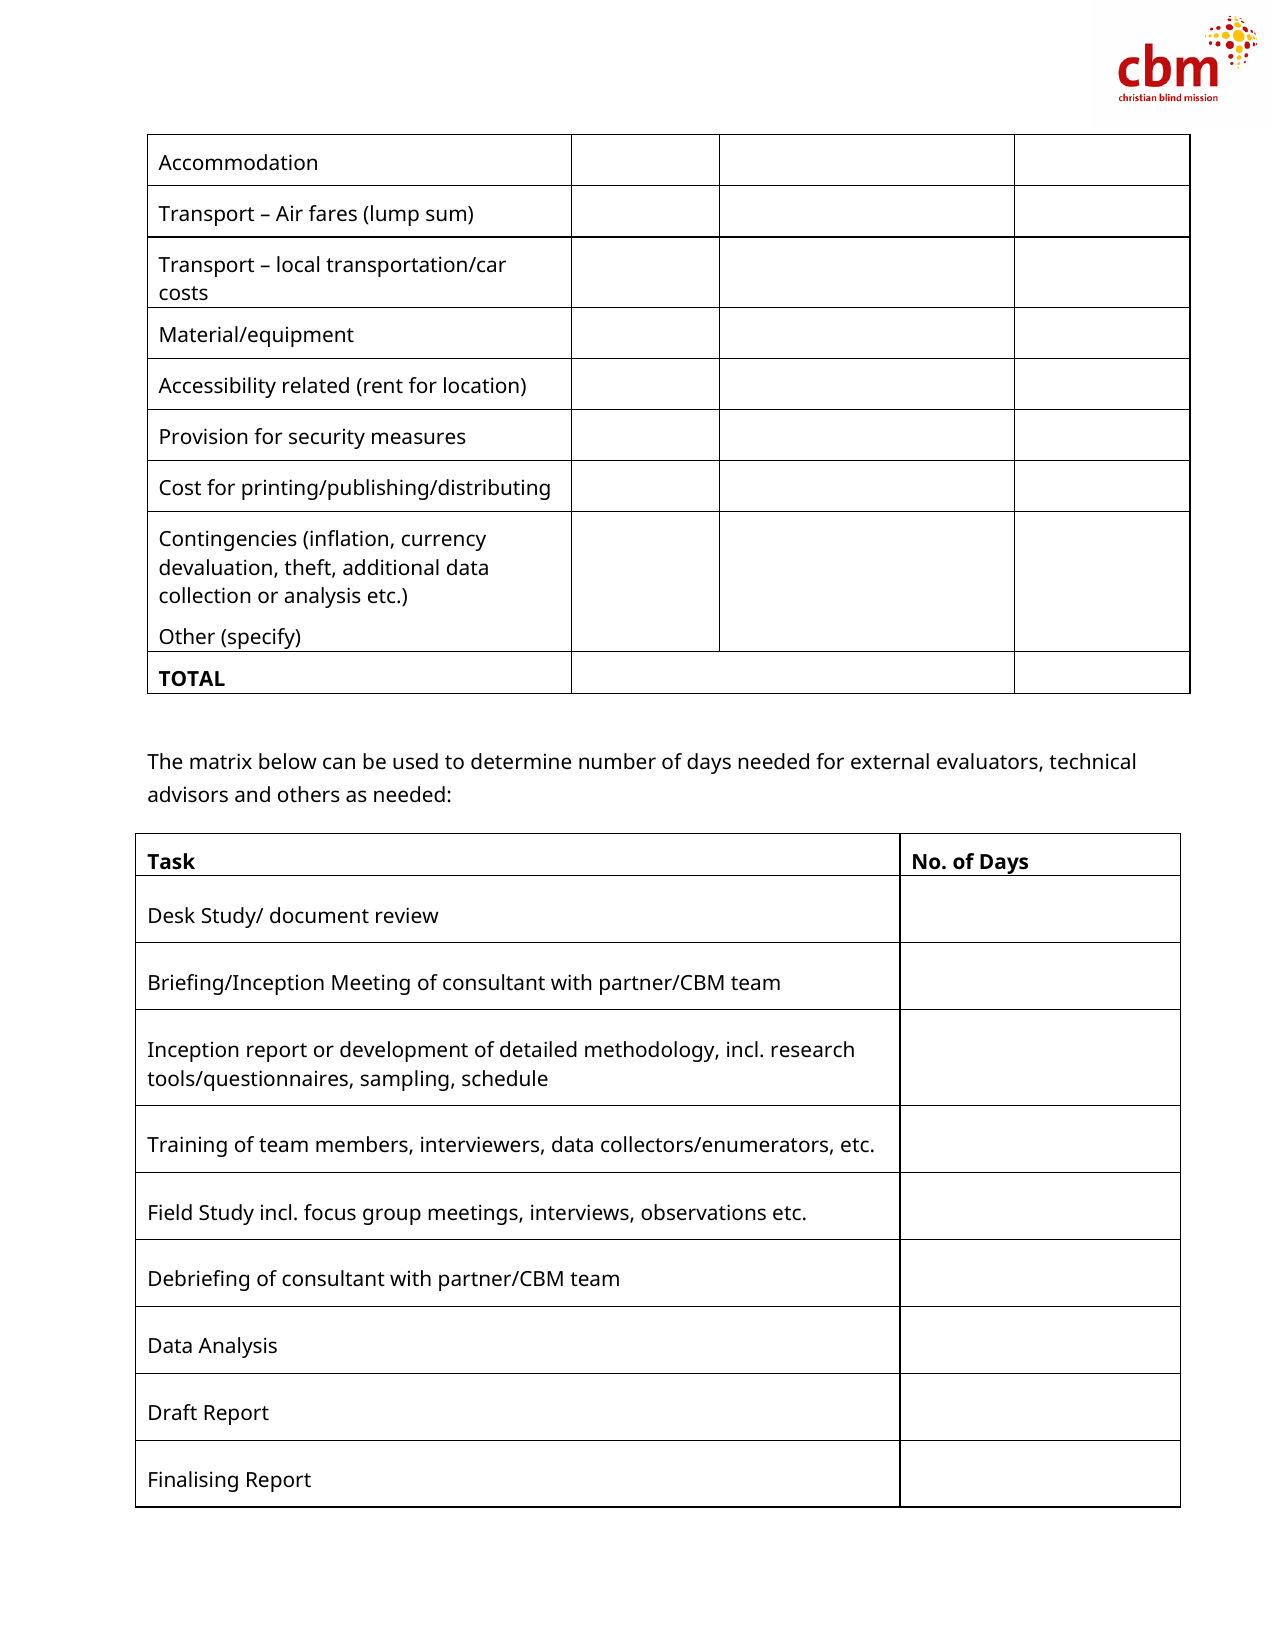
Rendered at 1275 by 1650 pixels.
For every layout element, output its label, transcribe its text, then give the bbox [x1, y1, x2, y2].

table_cell [901, 1010, 1180, 1104]
table_cell [901, 1173, 1180, 1238]
table_cell [901, 943, 1180, 1009]
table_cell [720, 410, 1014, 460]
table_cell [720, 186, 1014, 236]
table_cell [1015, 461, 1189, 511]
table_cell [1015, 359, 1189, 409]
table_cell TOTAL [148, 652, 571, 693]
table_cell [572, 410, 719, 460]
table_cell [572, 135, 719, 185]
table_cell [572, 308, 719, 358]
table_cell Briefing/Inception Meeting of consultant with partner/CBM team [136, 943, 899, 1009]
table_cell Debriefing of consultant with partner/CBM team [136, 1240, 899, 1306]
table_cell [720, 238, 1014, 307]
table_cell Finalising Report [136, 1441, 899, 1506]
table_cell [720, 359, 1014, 409]
table_cell Accessibility related (rent for location) [148, 359, 571, 409]
table_cell Training of team members, interviewers, data collectors/enumerators, etc. [136, 1106, 899, 1172]
table_cell Transport – Air fares (lump sum) [148, 186, 571, 236]
table_cell [1015, 135, 1189, 185]
table_cell [1015, 410, 1189, 460]
table_cell [572, 652, 1014, 693]
table_cell [720, 461, 1014, 511]
table_cell [901, 1240, 1180, 1306]
table_cell Contingencies (inflation, currency devaluation, theft, additional data collection or analysis etc.) Other (specify) [148, 512, 571, 651]
table_header No. of Days [901, 834, 1180, 875]
table_cell Draft Report [136, 1374, 899, 1439]
table_cell [1015, 186, 1189, 236]
text The matrix below can be used to determine number of days needed for external evaluators, technical advisors and others as needed: [147, 747, 1140, 808]
table_cell [1015, 652, 1189, 693]
table_cell Accommodation [148, 135, 571, 185]
table_cell Provision for security measures [148, 410, 571, 460]
table_cell [1015, 308, 1189, 358]
table_cell [572, 238, 719, 307]
table_cell [901, 876, 1180, 942]
table_cell Data Analysis [136, 1307, 899, 1372]
table_header Task [136, 834, 899, 875]
table_cell [720, 135, 1014, 185]
table_cell [572, 461, 719, 511]
table_cell [572, 186, 719, 236]
table_cell Field Study incl. focus group meetings, interviews, observations etc. [136, 1173, 899, 1238]
table_cell [720, 308, 1014, 358]
table_cell [901, 1106, 1180, 1172]
table_cell [720, 512, 1014, 651]
table_cell [572, 512, 719, 651]
table_cell [901, 1441, 1180, 1506]
table_cell [1015, 238, 1189, 307]
table_cell Material/equipment [148, 308, 571, 358]
table_cell Inception report or development of detailed methodology, incl. research tools/questionnaires, sampling, schedule [136, 1010, 899, 1104]
table_cell Cost for printing/publishing/distributing [148, 461, 571, 511]
table_cell [572, 359, 719, 409]
table_cell Desk Study/ document review [136, 876, 899, 942]
table_cell [1015, 512, 1189, 651]
table_cell [901, 1307, 1180, 1372]
picture [1091, 0, 1271, 128]
table_cell [901, 1374, 1180, 1439]
table_cell Transport – local transportation/car costs [148, 238, 571, 307]
